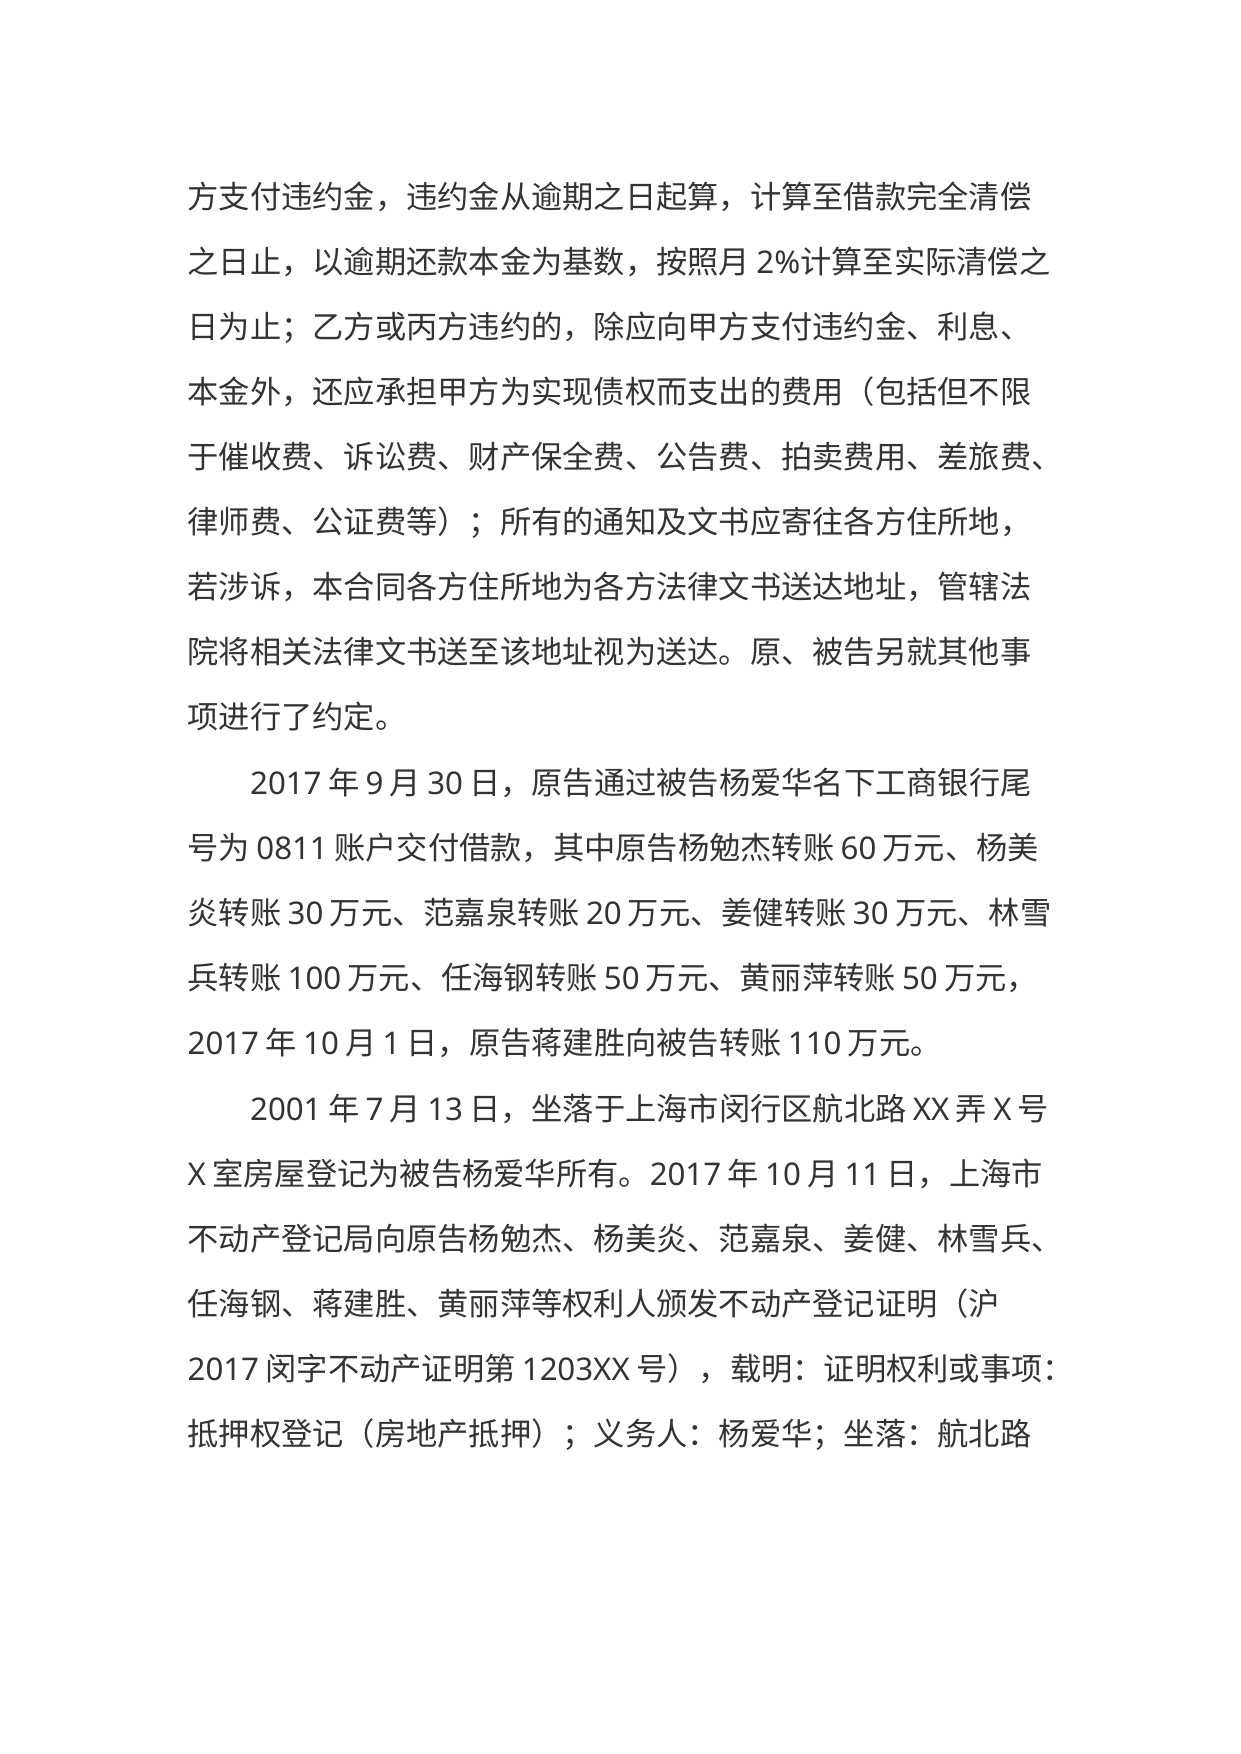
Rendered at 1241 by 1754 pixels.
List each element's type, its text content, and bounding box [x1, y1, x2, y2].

text 2017年9月30日，原告通过被告杨爱华名下工商银行尾号为0811账户交付借款，其中原告杨勉杰转账60万元、杨美炎转账30万元、范嘉泉转账20万元、姜健转账30万元、林雪兵转账100万元、任海钢转账50万元、黄丽萍转账50万元，2017年10月1日，原告蒋建胜向被告转账110万元。 [187, 748, 1053, 1073]
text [187, 162, 1053, 747]
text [187, 1074, 1053, 1464]
